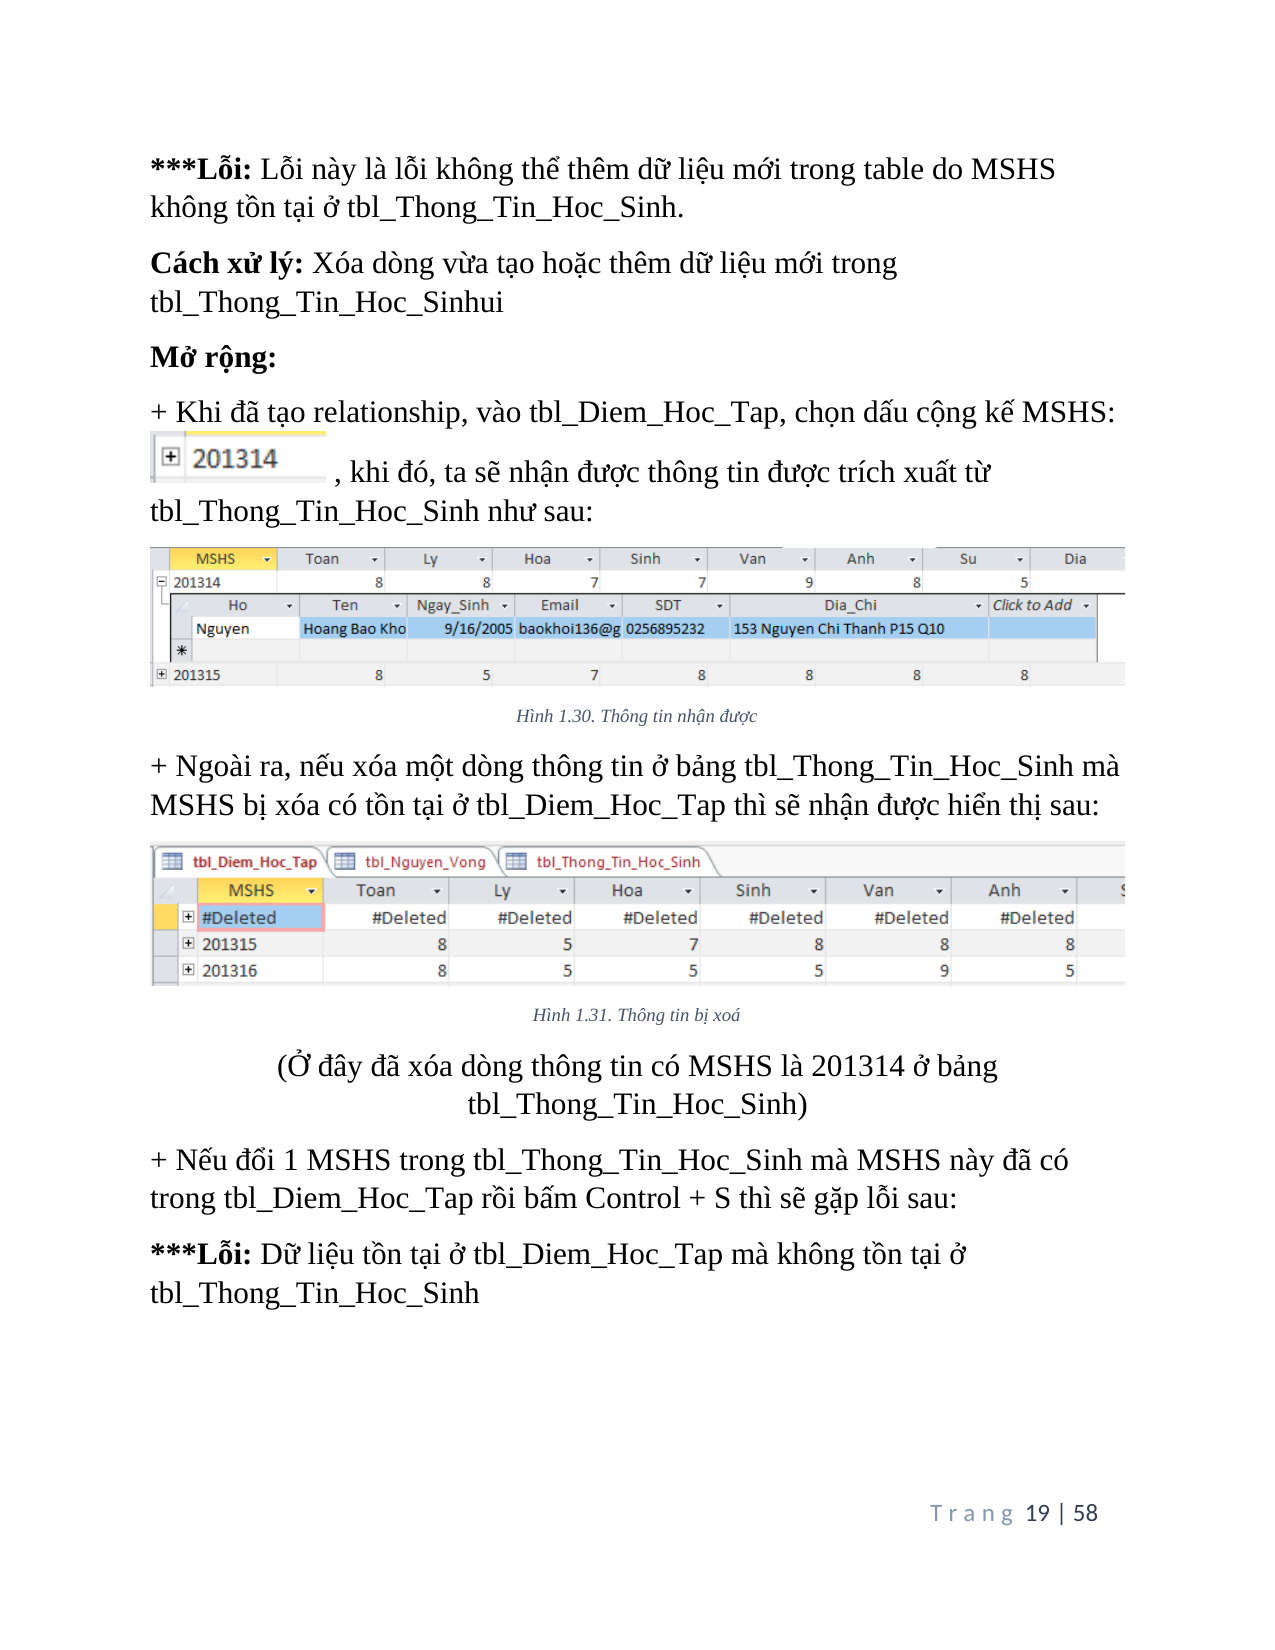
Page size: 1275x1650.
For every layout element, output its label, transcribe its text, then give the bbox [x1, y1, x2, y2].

text + Ngoài ra, nếu xóa một dòng thông tin ở bảng tbl_Thong_Tin_Hoc_Sinh mà MSHS bị xóa có tồn tại ở tbl_Diem_Hoc_Tap thì sẽ nhận được hiển thị sau: [150, 748, 1125, 822]
text ***Lỗi: Lỗi này là lỗi không thể thêm dữ liệu mới trong table do MSHS không tồn tại ở tbl_Thong_Tin_Hoc_Sinh. [150, 150, 1125, 225]
text Mở rộng: [150, 338, 1125, 374]
text + Nếu đổi 1 MSHS trong tbl_Thong_Tin_Hoc_Sinh mà MSHS này đã có trong tbl_Diem_Hoc_Tap rồi bấm Control + S thì sẽ gặp lỗi sau: [150, 1141, 1125, 1216]
text ***Lỗi: Dữ liệu tồn tại ở tbl_Diem_Hoc_Tap mà không tồn tại ở tbl_Thong_Tin_Hoc_Sinh [150, 1235, 1125, 1310]
picture [150, 547, 1125, 687]
text Cách xử lý: Xóa dòng vừa tạo hoặc thêm dữ liệu mới trong tbl_Thong_Tin_Hoc_Sinhui [150, 244, 1125, 319]
picture [150, 431, 327, 483]
text (Ở đây đã xóa dòng thông tin có MSHS là 201314 ở bảng tbl_Thong_Tin_Hoc_Sinh) [150, 1047, 1125, 1121]
text + Khi đã tạo relationship, vào tbl_Diem_Hoc_Tap, chọn dấu cộng kế MSHS: , khi đó, ta sẽ nhận được thông tin được trích xuất từ tbl_Thong_Tin_Hoc_Sinh như sau: [150, 394, 1125, 528]
picture [150, 841, 1125, 986]
